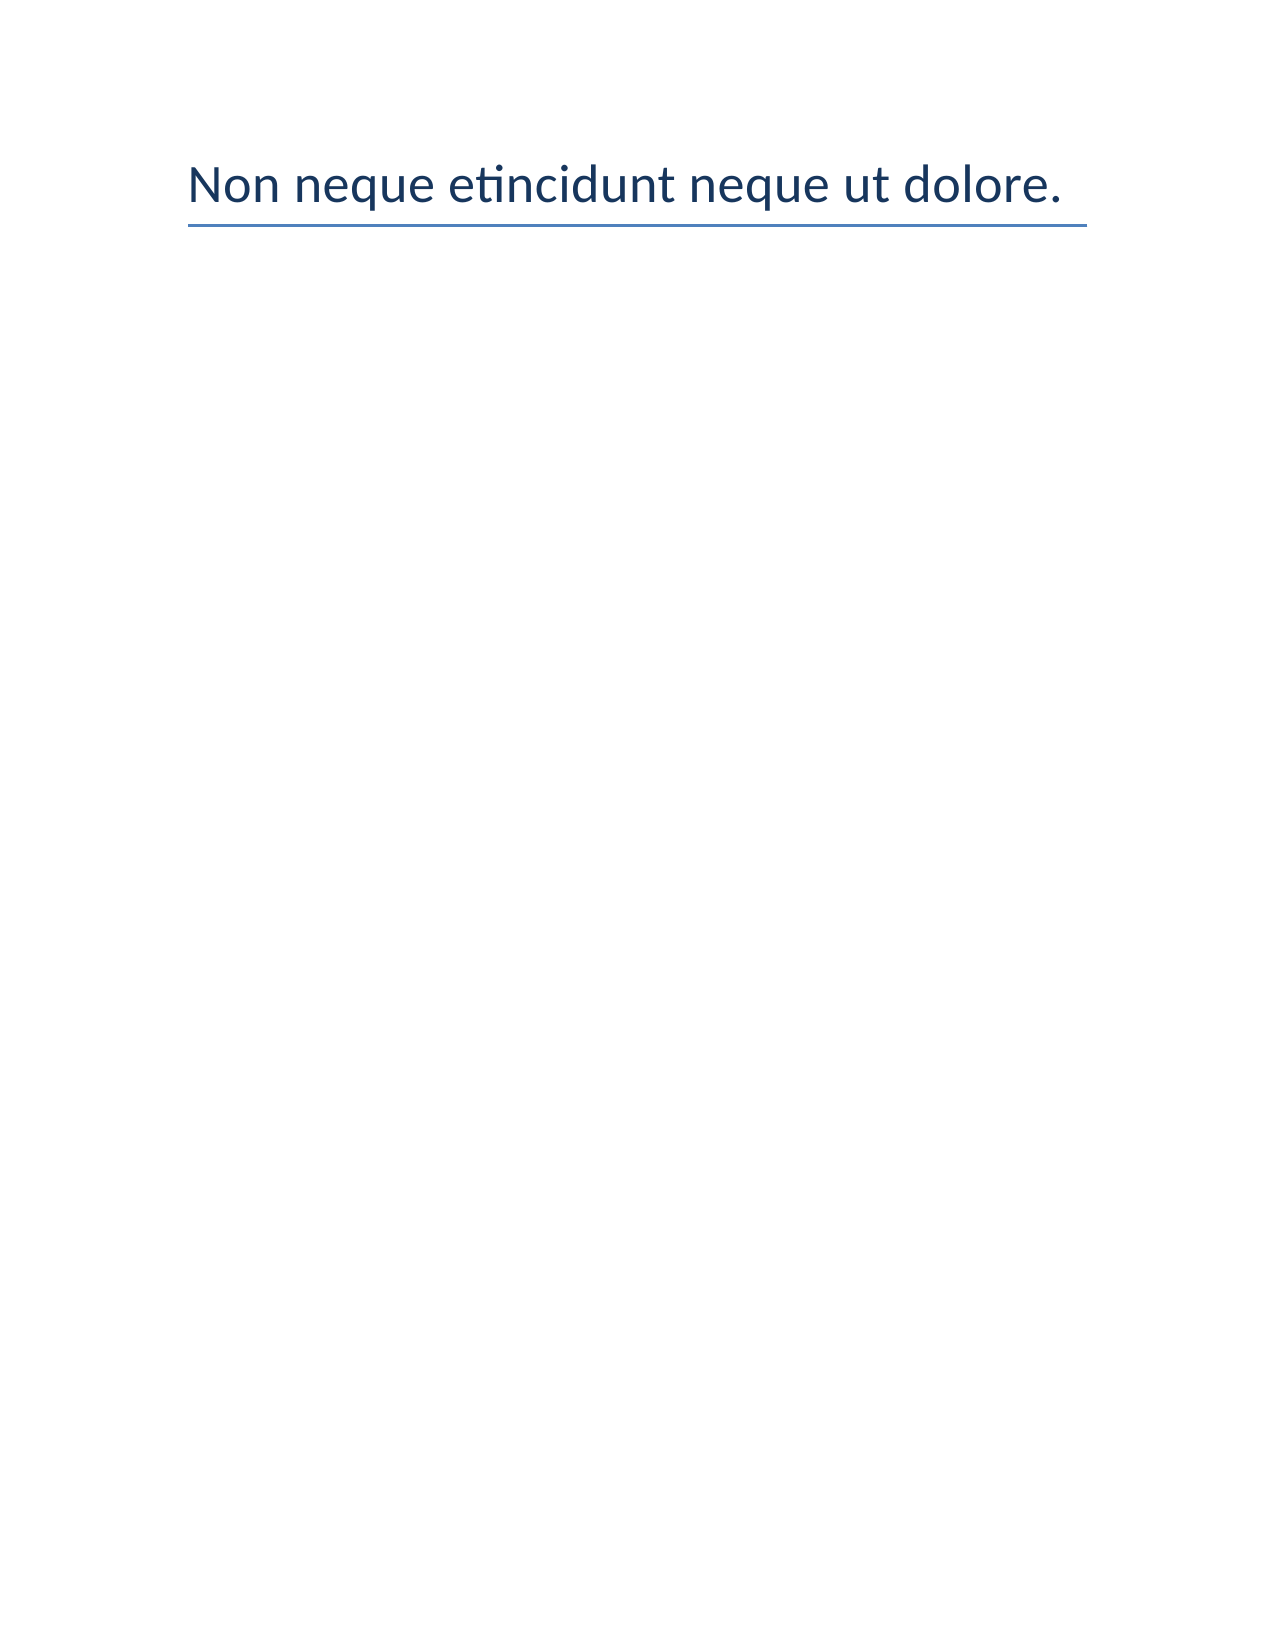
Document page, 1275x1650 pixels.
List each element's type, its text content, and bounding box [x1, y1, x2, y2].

title Non neque etincidunt neque ut dolore. [187, 150, 1087, 227]
